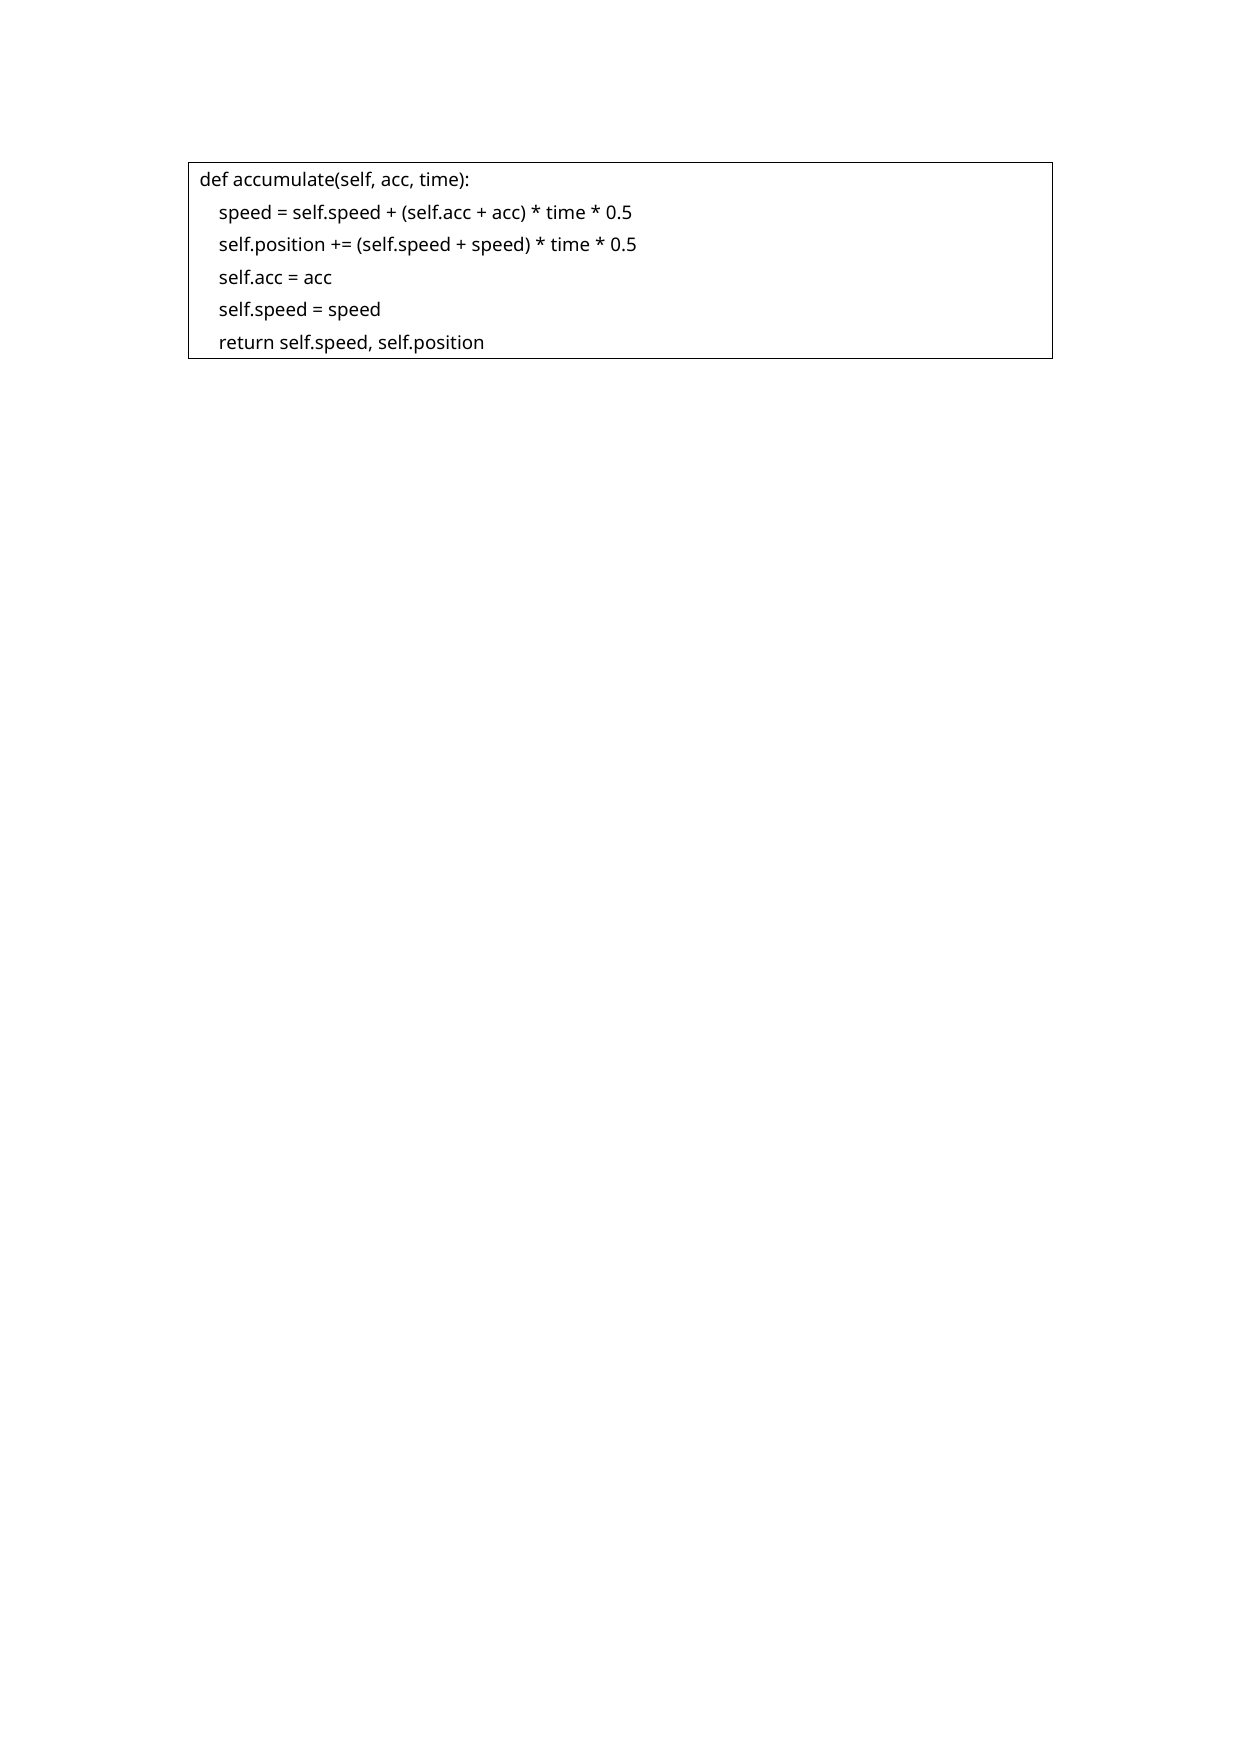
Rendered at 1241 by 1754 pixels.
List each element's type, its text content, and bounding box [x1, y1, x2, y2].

table_header def accumulate(self, acc, time): speed = self.speed + (self.acc + acc) * time * 0.5 self.position += (self.speed + speed) * time * 0.5 self.acc = acc self.speed = speed return self.speed, self.position [189, 163, 1052, 358]
